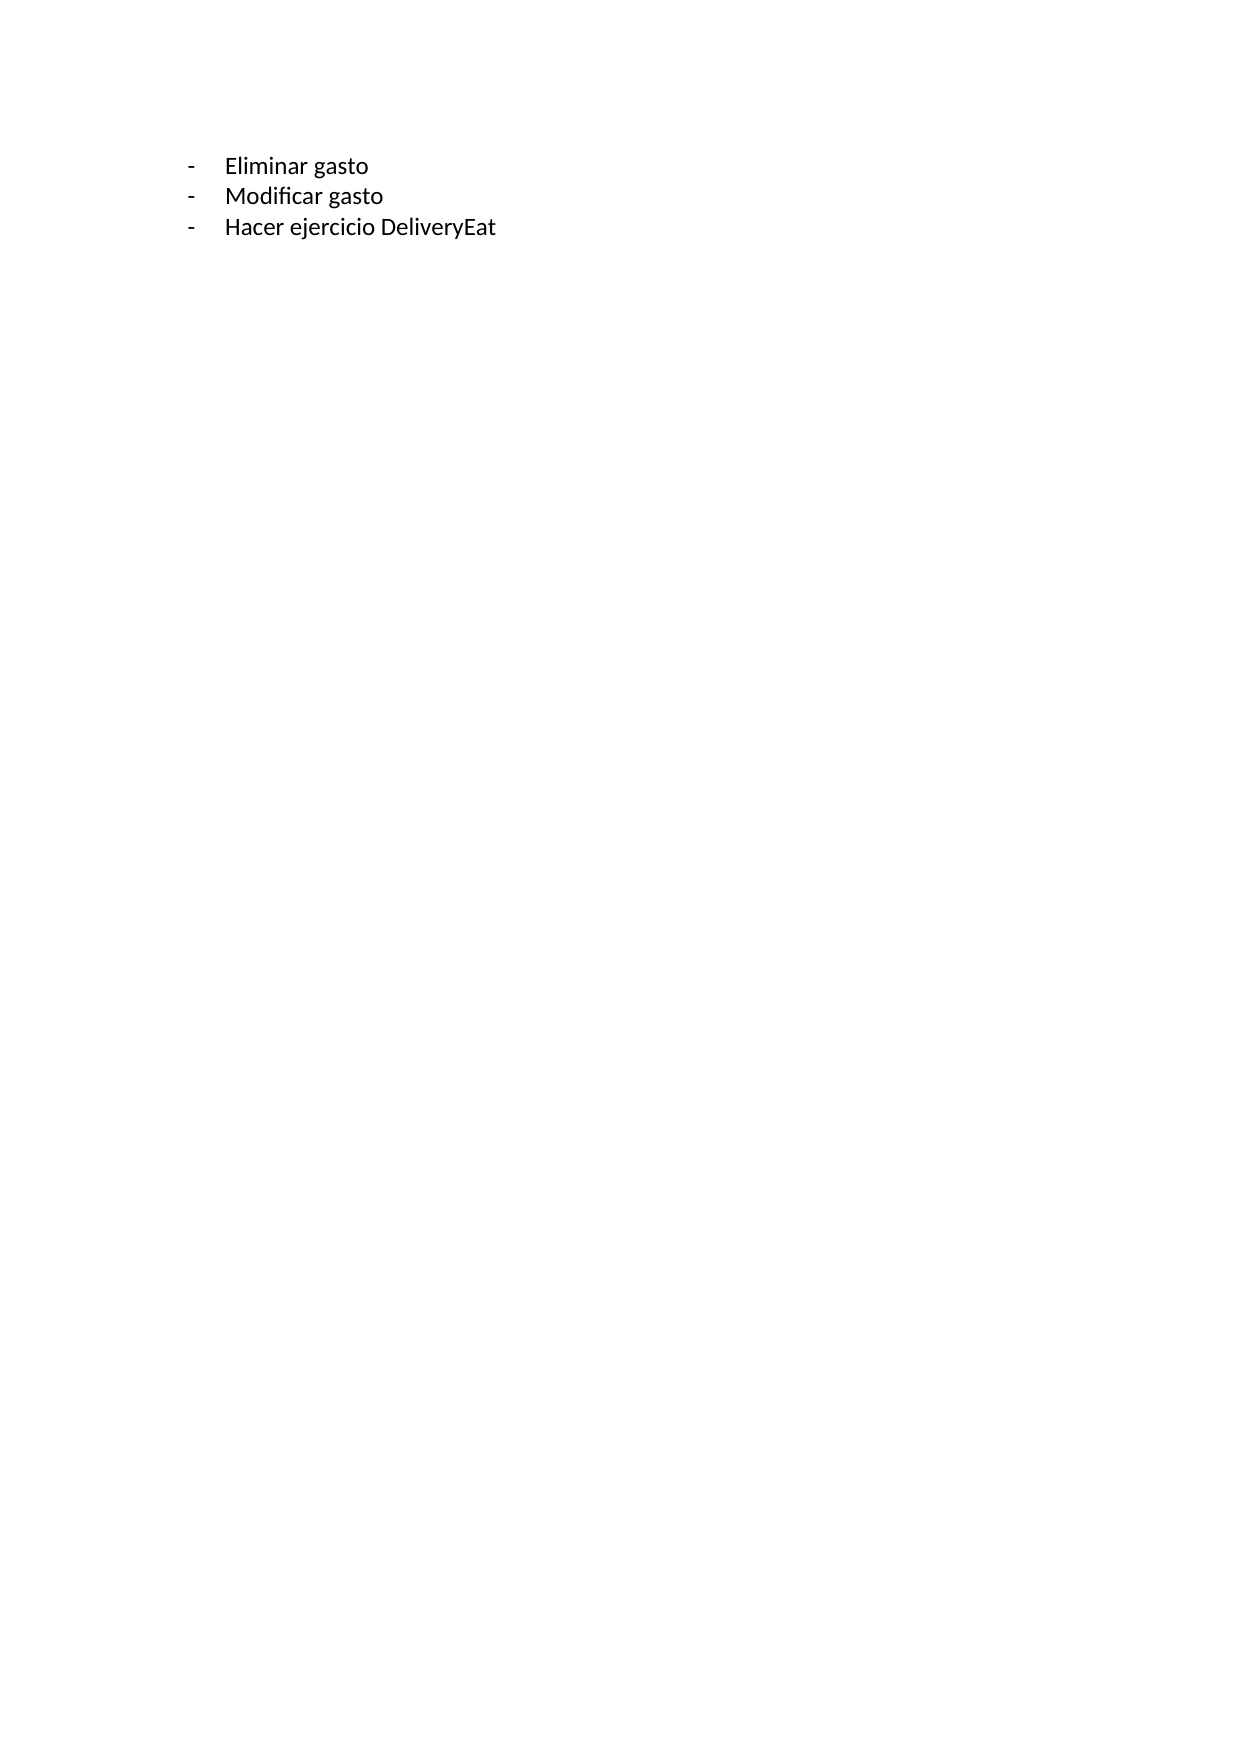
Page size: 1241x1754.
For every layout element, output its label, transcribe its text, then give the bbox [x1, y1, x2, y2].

list Eliminar gasto [187, 150, 1090, 181]
list Hacer ejercicio DeliveryEat [187, 211, 1090, 242]
list Modificar gasto [187, 181, 1090, 211]
